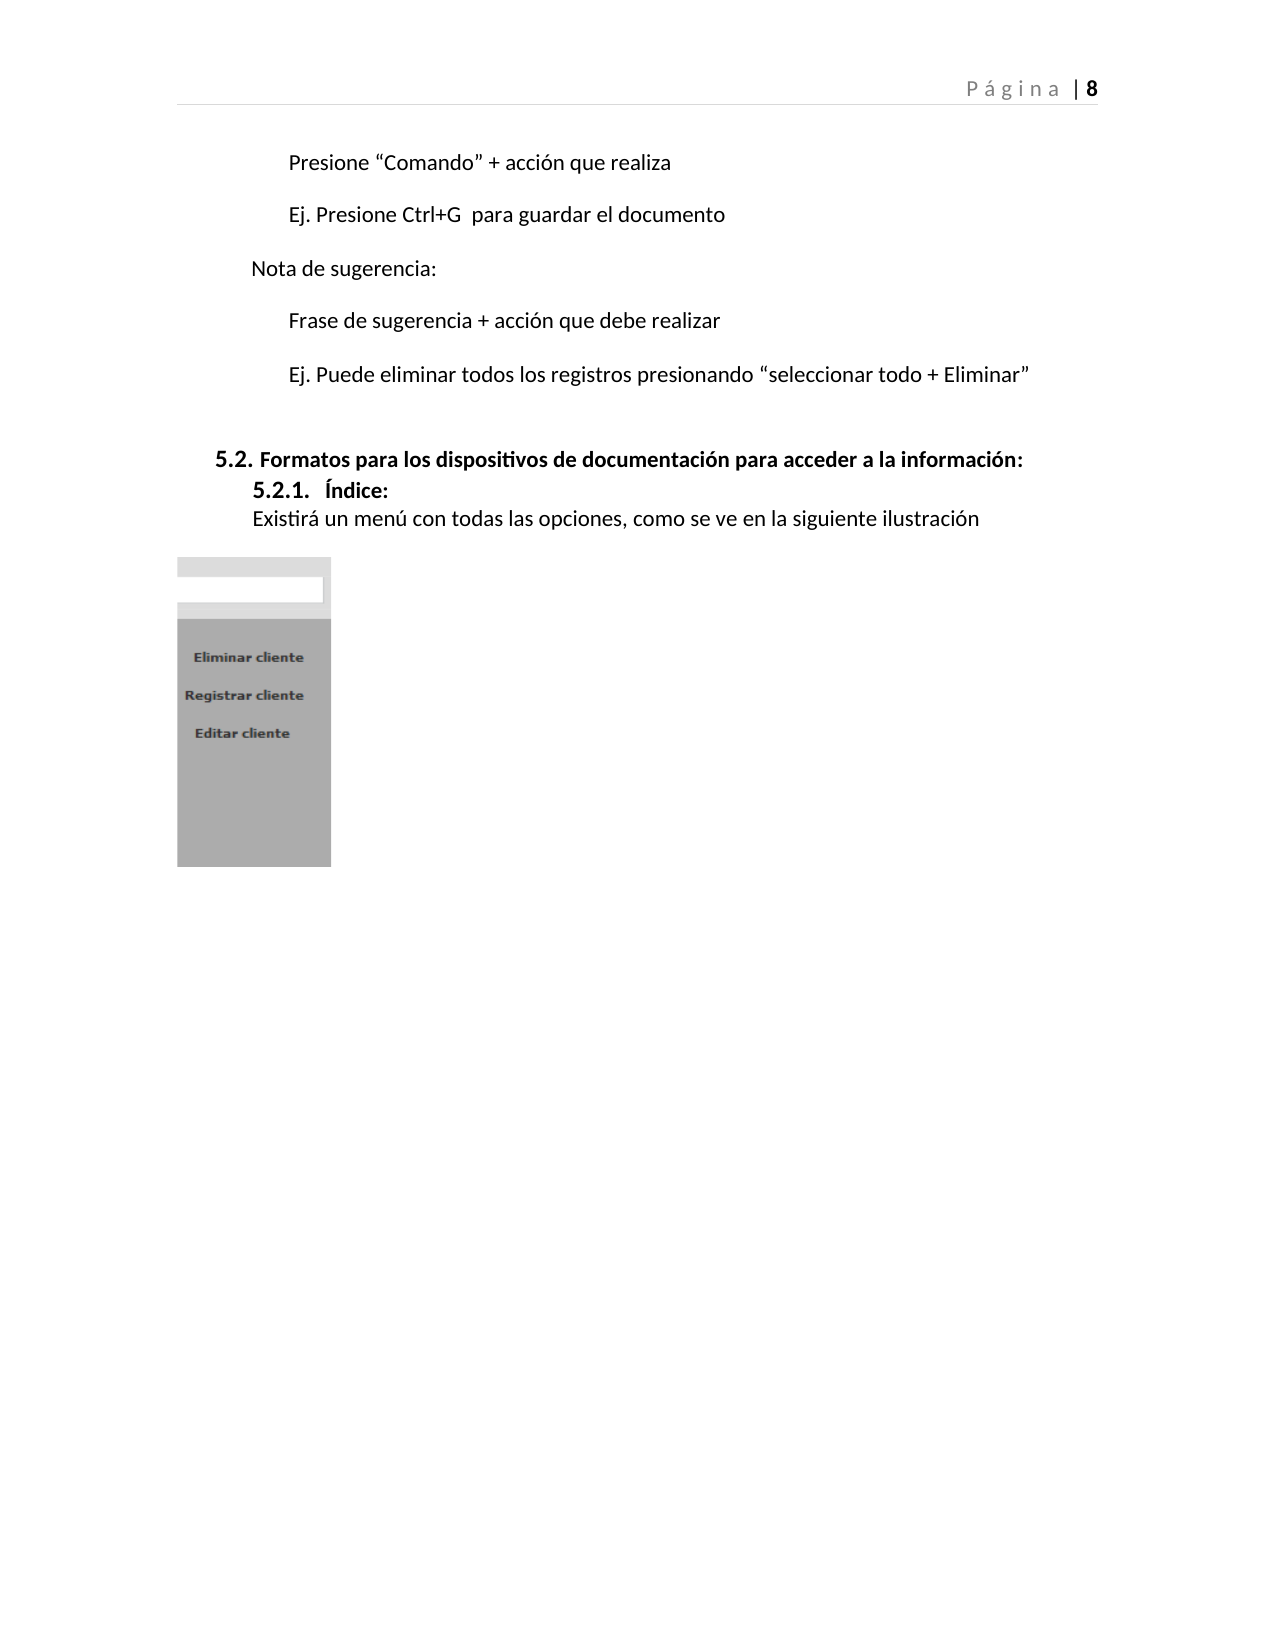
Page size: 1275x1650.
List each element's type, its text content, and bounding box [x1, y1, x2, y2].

text Existirá un menú con todas las opciones, como se ve en la siguiente ilustración [252, 504, 1098, 532]
text Ej. Presione Ctrl+G para guardar el documento [215, 201, 1098, 229]
text Ej. Puede eliminar todos los registros presionando “seleccionar todo + Eliminar” [215, 360, 1098, 388]
text Frase de sugerencia + acción que debe realizar [215, 307, 1098, 335]
text Nota de sugerencia: [177, 254, 1098, 282]
text Presione “Comando” + acción que realiza [215, 148, 1098, 176]
picture [177, 557, 332, 867]
list Índice: [252, 474, 1098, 504]
list Formatos para los dispositivos de documentación para acceder a la información: [215, 443, 1098, 474]
